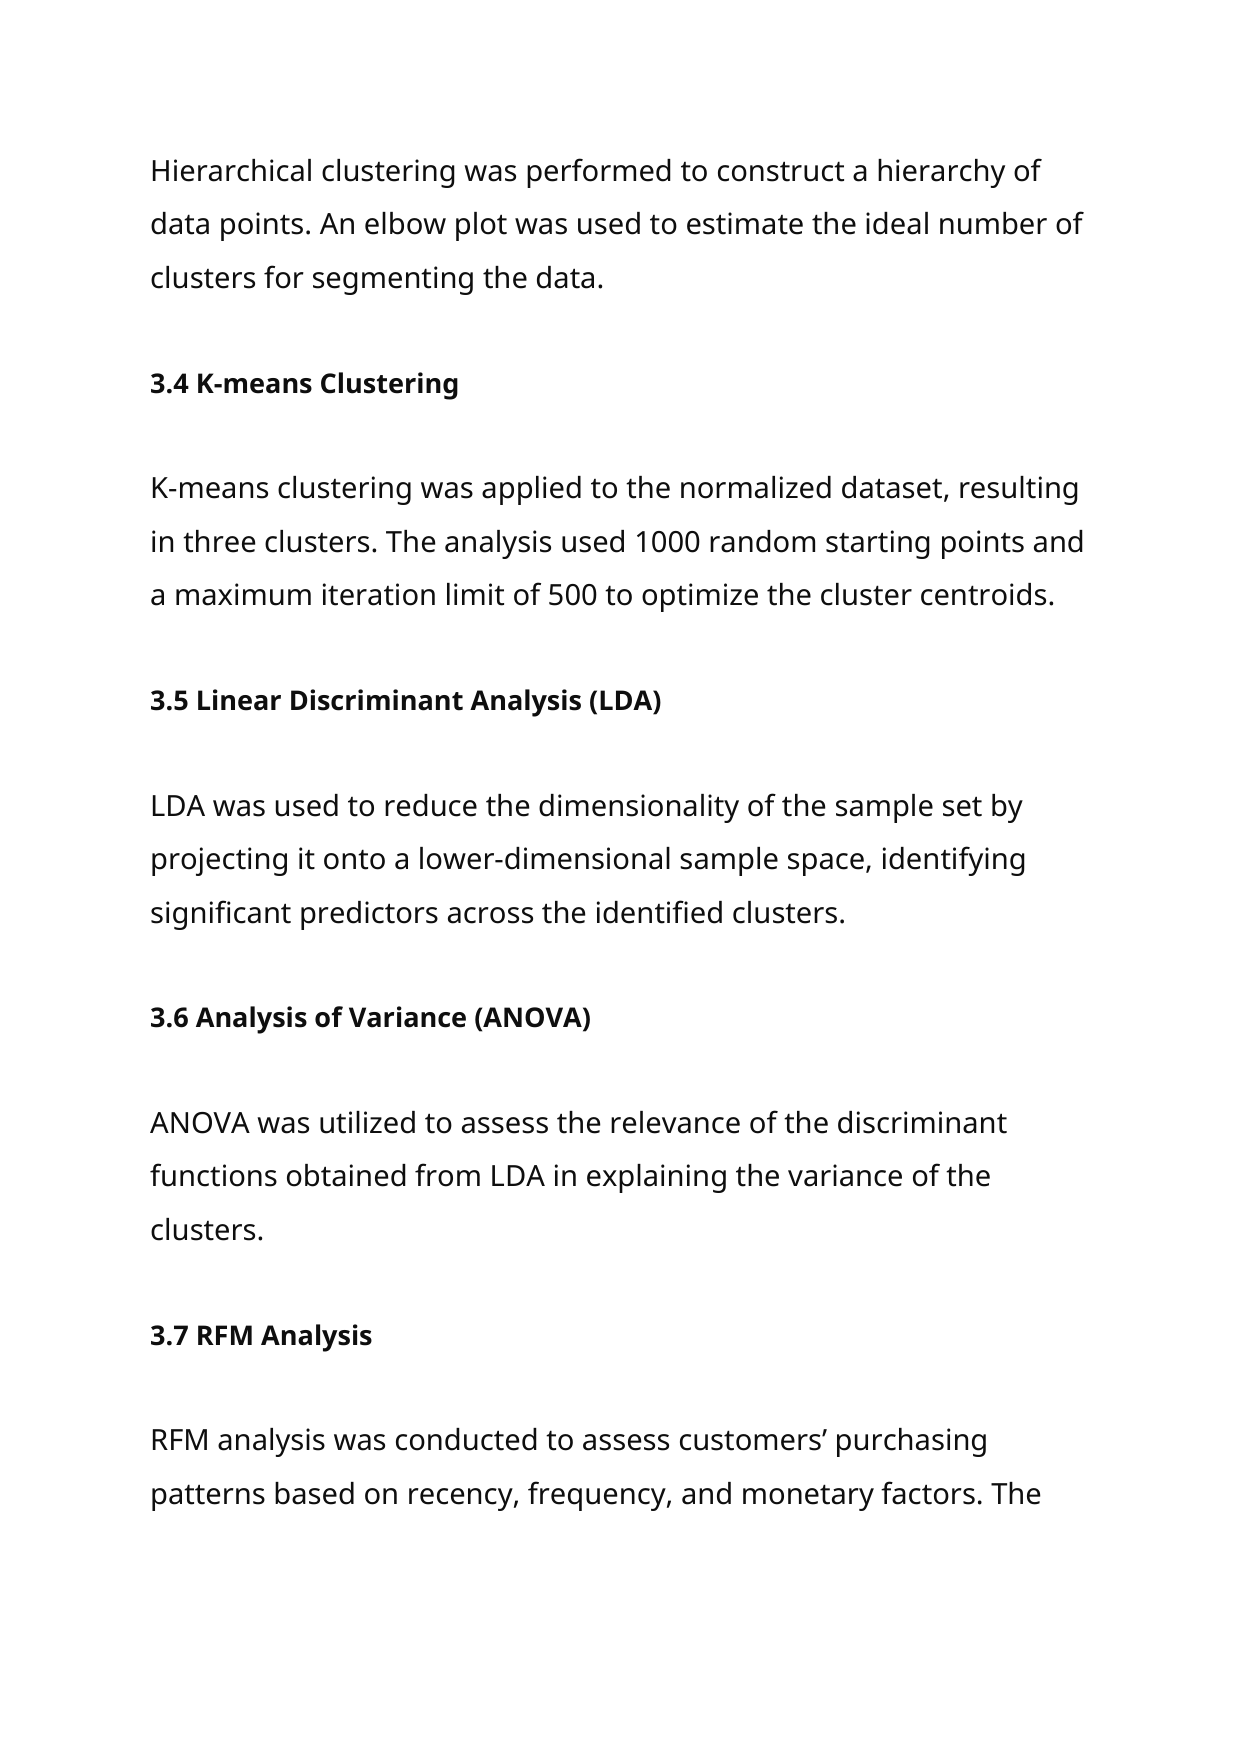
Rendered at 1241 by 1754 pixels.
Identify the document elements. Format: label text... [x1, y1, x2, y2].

text ANOVA was utilized to assess the relevance of the discriminant functions obtained from LDA in explaining the variance of the clusters. [150, 1102, 1090, 1249]
text 3.6 Analysis of Variance (ANOVA) [150, 999, 1090, 1036]
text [150, 1419, 1090, 1513]
text 3.5 Linear Discriminant Analysis (LDA) [150, 682, 1090, 718]
text LDA was used to reduce the dimensionality of the sample set by projecting it onto a lower-dimensional sample space, identifying significant predictors across the identified clusters. [150, 785, 1090, 932]
text Hierarchical clustering was performed to construct a hierarchy of data points. An elbow plot was used to estimate the ideal number of clusters for segmenting the data. [150, 150, 1090, 297]
text 3.7 RFM Analysis [150, 1316, 1090, 1353]
text K-means clustering was applied to the normalized dataset, resulting in three clusters. The analysis used 1000 random starting points and a maximum iteration limit of 500 to optimize the cluster centroids. [150, 467, 1090, 614]
text 3.4 K-means Clustering [150, 364, 1090, 401]
